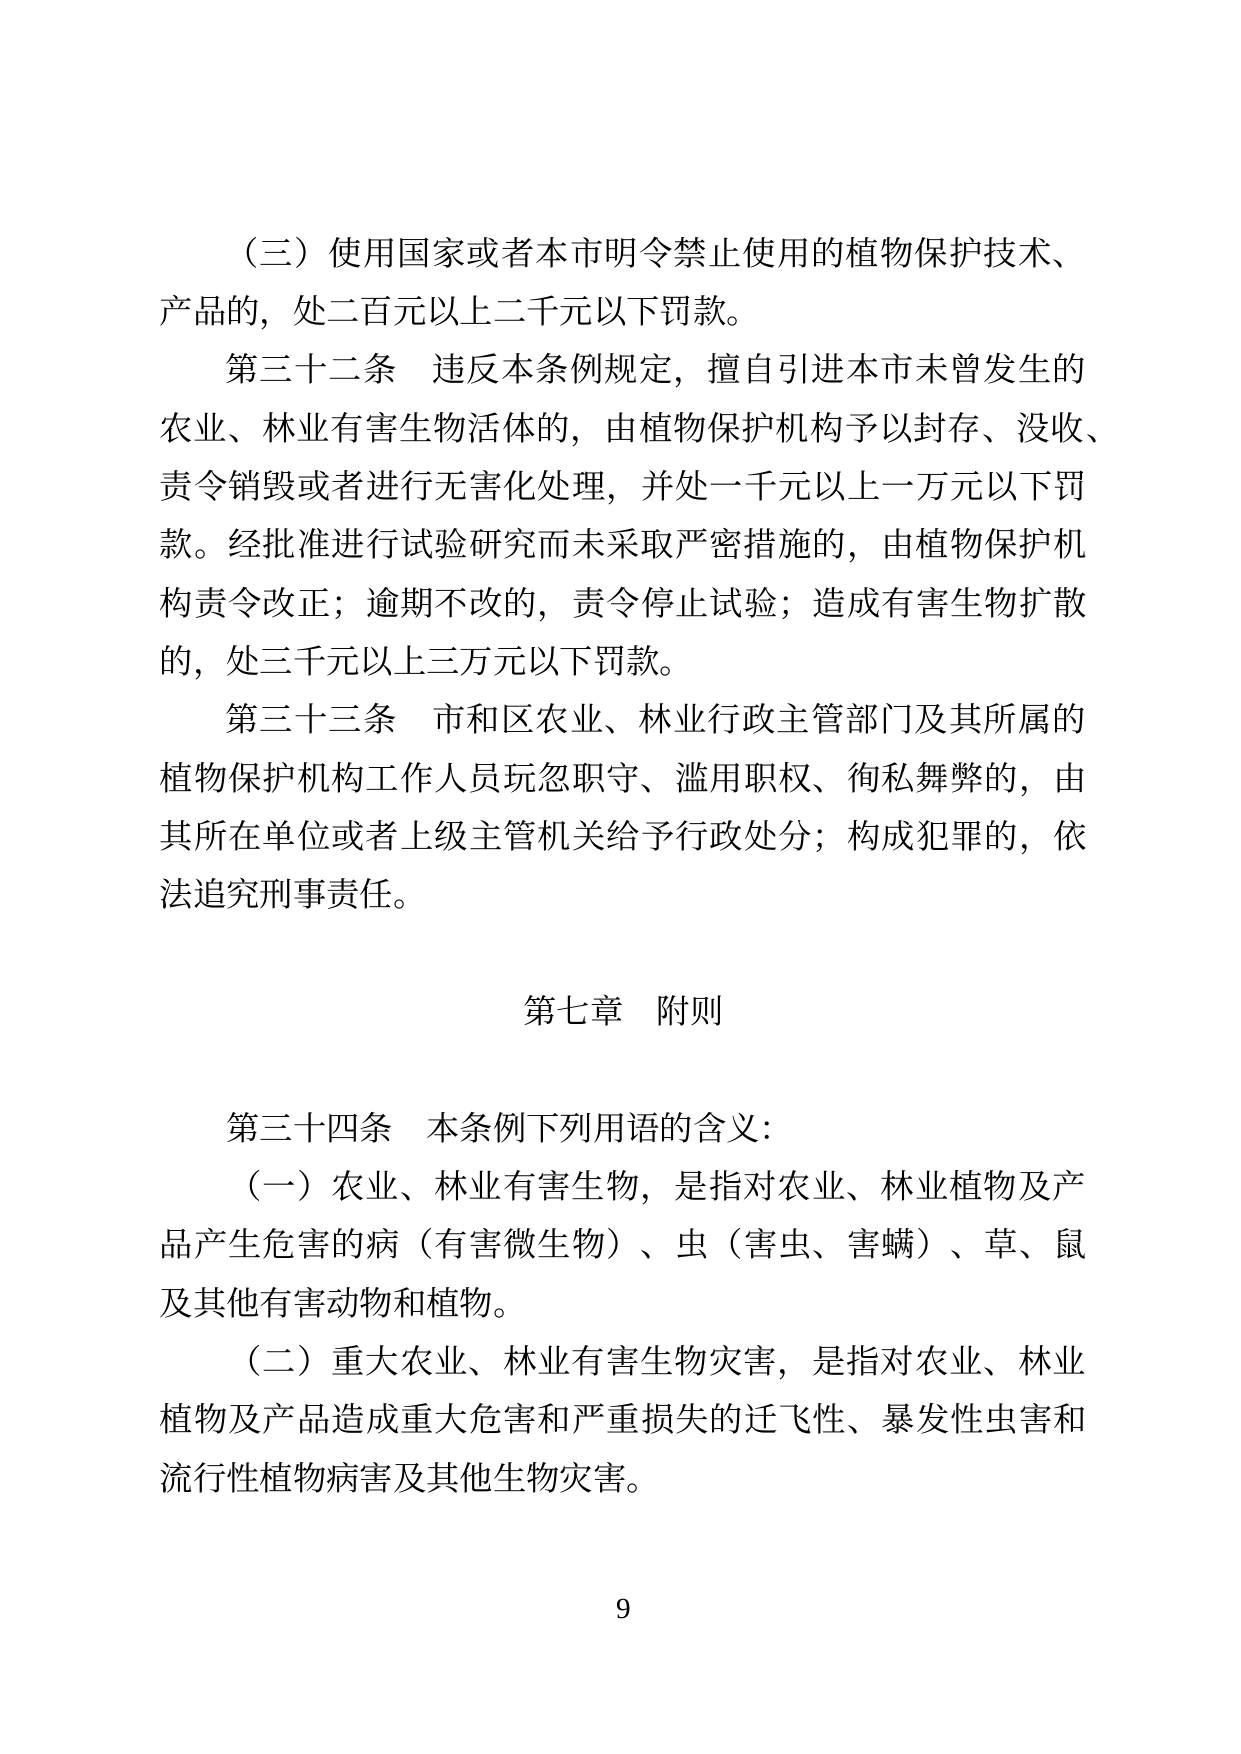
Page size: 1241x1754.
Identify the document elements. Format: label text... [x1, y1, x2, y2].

text （一）农业、林业有害生物，是指对农业、林业植物及产品产生危害的病（有害微生物）、虫（害虫、害螨）、草、鼠及其他有害动物和植物。 [159, 1152, 1087, 1327]
text 第三十四条 本条例下列用语的含义： [159, 1093, 1087, 1152]
text （三）使用国家或者本市明令禁止使用的植物保护技术、产品的，处二百元以上二千元以下罚款。 [159, 218, 1087, 335]
text 第三十三条 市和区农业、林业行政主管部门及其所属的植物保护机构工作人员玩忽职守、滥用职权、徇私舞弊的，由其所在单位或者上级主管机关给予行政处分；构成犯罪的，依法追究刑事责任。 [159, 685, 1087, 918]
text 第七章 附则 [159, 977, 1087, 1035]
text （二）重大农业、林业有害生物灾害，是指对农业、林业植物及产品造成重大危害和严重损失的迁飞性、暴发性虫害和流行性植物病害及其他生物灾害。 [159, 1327, 1087, 1502]
text 第三十二条 违反本条例规定，擅自引进本市未曾发生的农业、林业有害生物活体的，由植物保护机构予以封存、没收、责令销毁或者进行无害化处理，并处一千元以上一万元以下罚款。经批准进行试验研究而未采取严密措施的，由植物保护机构责令改正；逾期不改的，责令停止试验；造成有害生物扩散的，处三千元以上三万元以下罚款。 [159, 335, 1087, 685]
